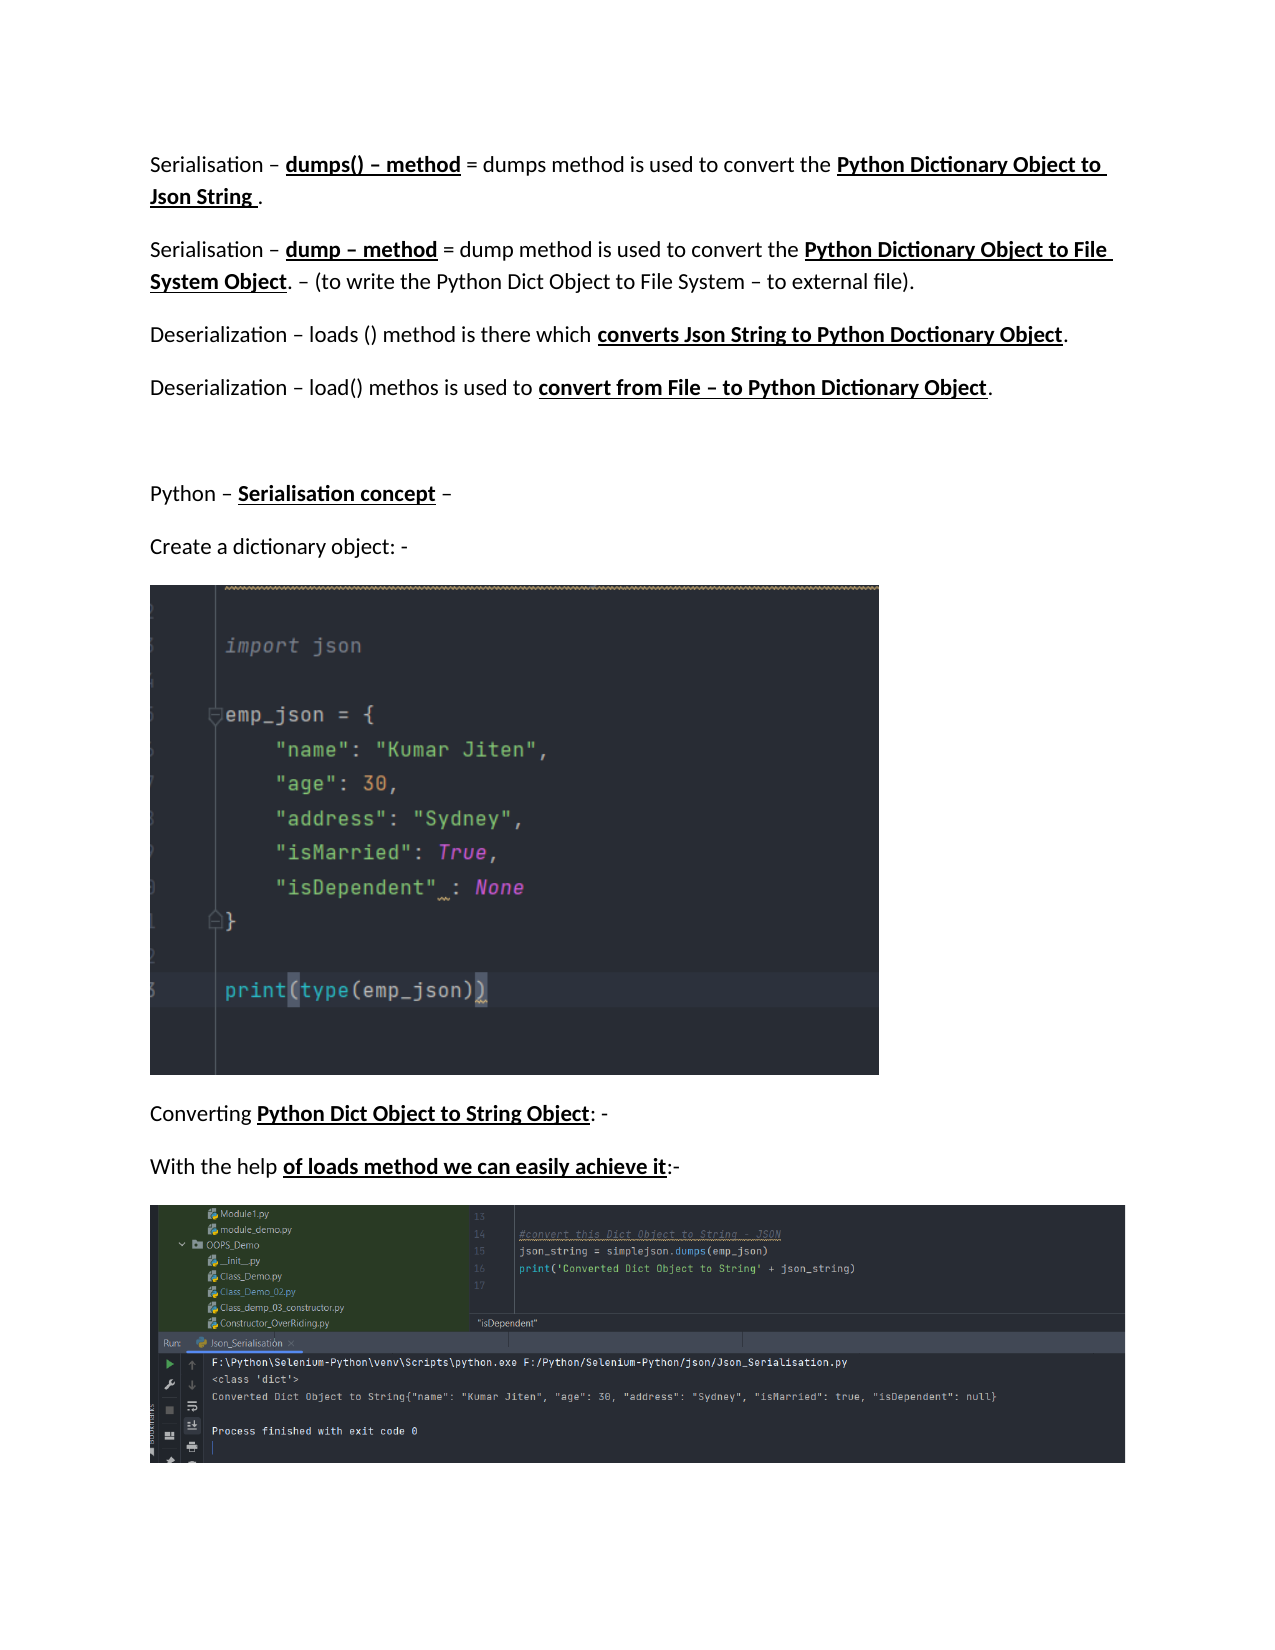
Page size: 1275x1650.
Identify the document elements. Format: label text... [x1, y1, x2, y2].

text Converting Python Dict Object to String Object: - [150, 1099, 1125, 1127]
text Create a dictionary object: - [150, 532, 1125, 561]
text Deserialization – load() methos is used to convert from File – to Python Dictionary Object. [150, 373, 1125, 401]
text Serialisation – dumps() – method = dumps method is used to convert the Python Dictionary Object to Json String . [150, 150, 1125, 210]
text With the help of loads method we can easily achieve it:- [150, 1152, 1125, 1180]
text Python – Serialisation concept – [150, 479, 1125, 507]
text Serialisation – dump – method = dump method is used to convert the Python Dictionary Object to File System Object. – (to write the Python Dict Object to File System – to external file). [150, 235, 1125, 295]
text Deserialization – loads () method is there which converts Json String to Python Doctionary Object. [150, 320, 1125, 348]
